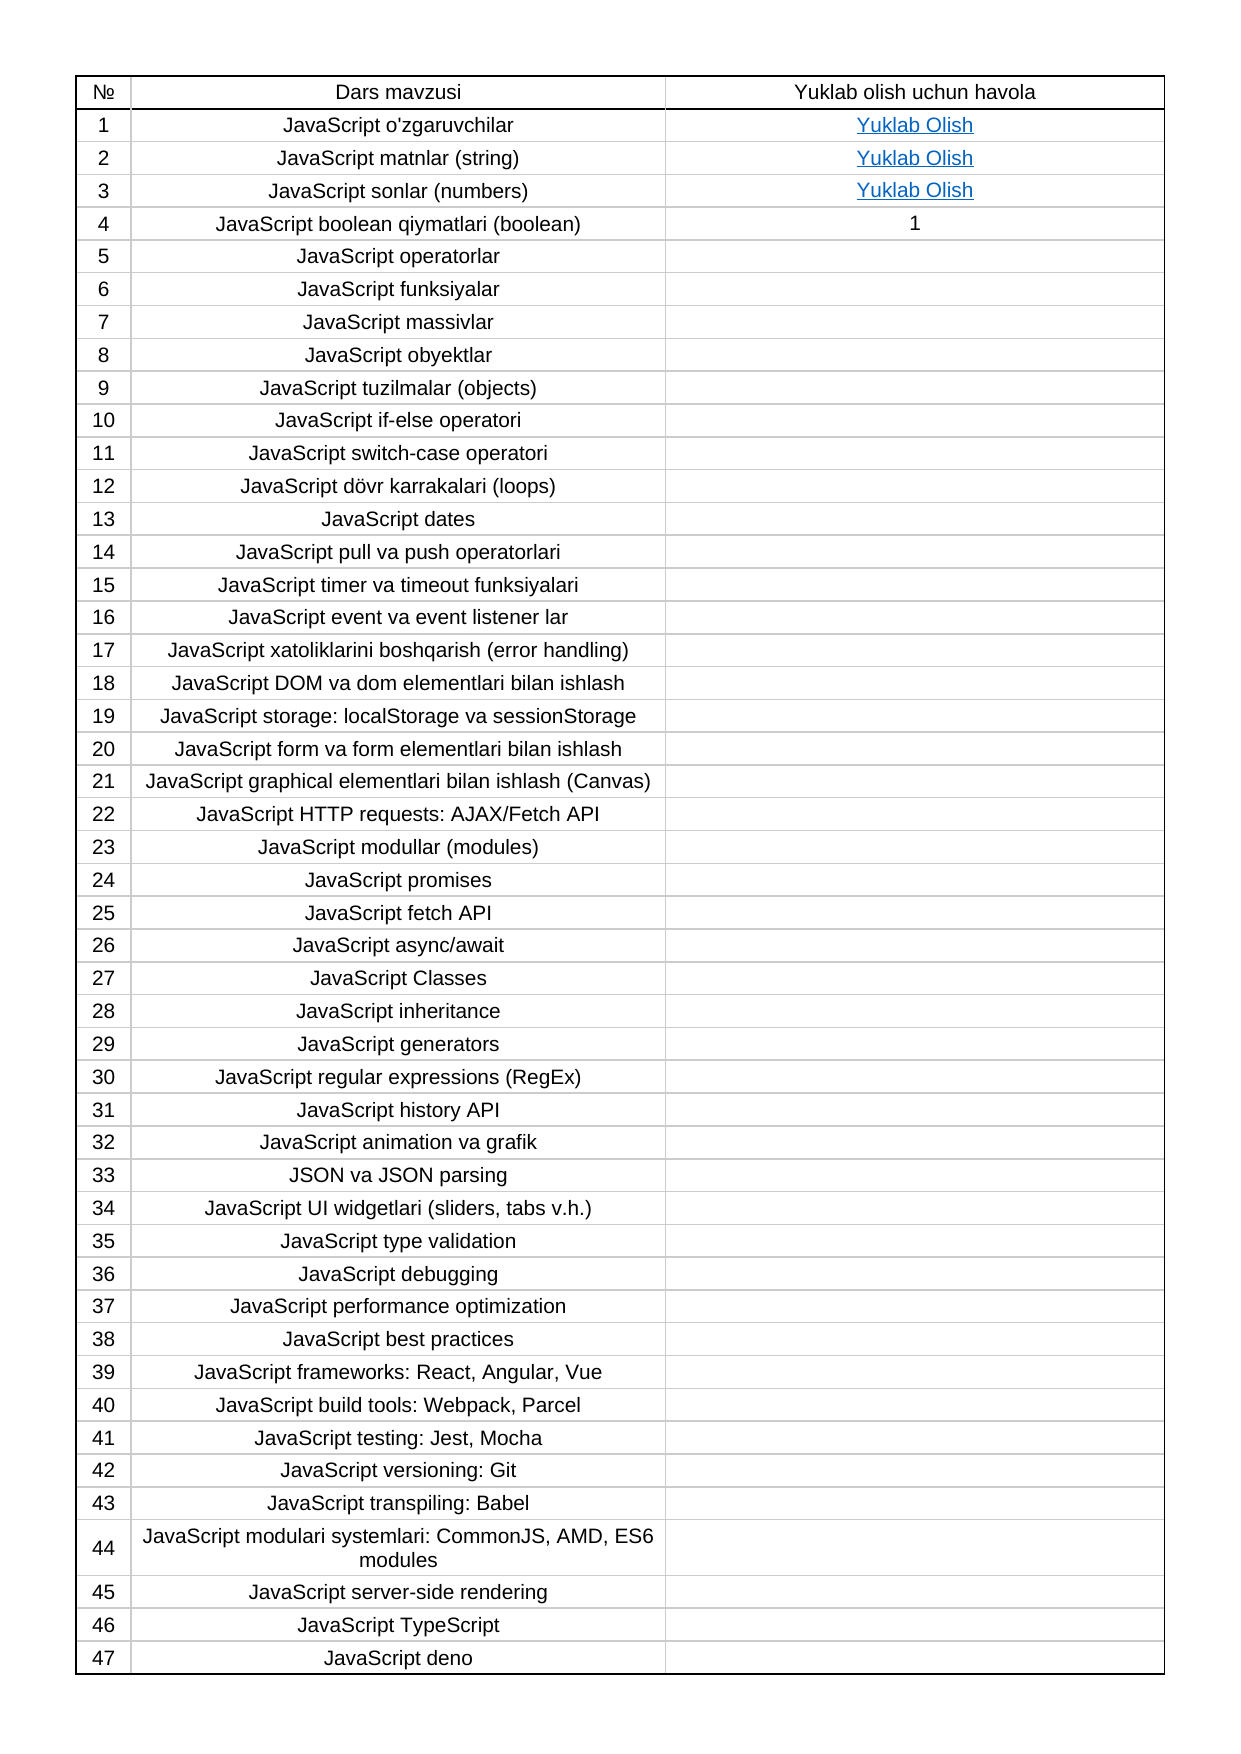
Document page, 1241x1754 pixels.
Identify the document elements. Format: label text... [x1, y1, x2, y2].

table_cell 15 [77, 569, 130, 600]
table_cell JavaScript versioning: Git [132, 1455, 665, 1486]
table_cell [666, 1160, 1164, 1191]
table_header № [77, 77, 130, 108]
table_cell [666, 273, 1164, 305]
table_cell JavaScript type validation [132, 1225, 665, 1256]
table_cell JavaScript UI widgetlari (sliders, tabs v.h.) [132, 1192, 665, 1223]
table_cell 29 [77, 1028, 130, 1059]
table_cell 36 [77, 1258, 130, 1289]
table_cell [666, 733, 1164, 764]
table_cell 7 [77, 306, 130, 337]
table_cell 38 [77, 1323, 130, 1355]
table_cell 24 [77, 864, 130, 895]
table_cell JavaScript massivlar [132, 306, 665, 337]
table_cell JavaScript modullar (modules) [132, 831, 665, 862]
table_cell JavaScript o'zgaruvchilar [132, 110, 665, 141]
table_cell JavaScript obyektlar [132, 339, 665, 370]
table_cell [666, 1127, 1164, 1158]
table_cell JavaScript modulari systemlari: CommonJS, AMD, ES6 modules [132, 1520, 665, 1574]
table_cell [666, 864, 1164, 895]
table_cell [666, 700, 1164, 731]
table_cell 30 [77, 1061, 130, 1092]
table_cell 32 [77, 1127, 130, 1158]
table_cell [666, 306, 1164, 337]
table_cell JavaScript form va form elementlari bilan ishlash [132, 733, 665, 764]
table_cell JavaScript DOM va dom elementlari bilan ishlash [132, 667, 665, 698]
table_cell [666, 405, 1164, 436]
table_cell 2 [77, 142, 130, 173]
table_cell 9 [77, 372, 130, 403]
table_cell 3 [77, 175, 130, 206]
table_cell 6 [77, 273, 130, 305]
table_cell [666, 470, 1164, 502]
table_cell JavaScript operatorlar [132, 241, 665, 272]
table_cell JavaScript matnlar (string) [132, 142, 665, 173]
table_cell JavaScript tuzilmalar (objects) [132, 372, 665, 403]
table_cell JavaScript switch-case operatori [132, 438, 665, 469]
table_cell [666, 1061, 1164, 1092]
table_cell 17 [77, 635, 130, 666]
table_cell [666, 339, 1164, 370]
table_cell 25 [77, 897, 130, 928]
table_cell JavaScript fetch API [132, 897, 665, 928]
table_cell [666, 1609, 1164, 1640]
table_cell [666, 1028, 1164, 1059]
table_header Yuklab olish uchun havola [666, 77, 1164, 108]
table_cell 42 [77, 1455, 130, 1486]
table_cell Yuklab Olish [666, 110, 1164, 141]
table_cell JavaScript graphical elementlari bilan ishlash (Canvas) [132, 766, 665, 797]
table_cell [666, 1422, 1164, 1453]
table_cell JavaScript animation va grafik [132, 1127, 665, 1158]
table_cell [666, 1094, 1164, 1125]
table_cell JavaScript testing: Jest, Mocha [132, 1422, 665, 1453]
table_cell JavaScript sonlar (numbers) [132, 175, 665, 206]
table_cell [666, 766, 1164, 797]
table_cell [666, 569, 1164, 600]
table_cell 14 [77, 536, 130, 567]
table_cell 34 [77, 1192, 130, 1223]
table_cell 18 [77, 667, 130, 698]
table_cell JavaScript frameworks: React, Angular, Vue [132, 1356, 665, 1387]
table_cell JavaScript dövr karrakalari (loops) [132, 470, 665, 502]
table_cell [666, 1258, 1164, 1289]
table_cell JavaScript dates [132, 503, 665, 534]
table_cell 21 [77, 766, 130, 797]
table_cell Yuklab Olish [666, 175, 1164, 206]
table_cell 44 [77, 1520, 130, 1574]
table_cell 46 [77, 1609, 130, 1640]
table_cell [666, 602, 1164, 633]
table_cell JavaScript event va event listener lar [132, 602, 665, 633]
table_cell 23 [77, 831, 130, 862]
table_cell 1 [77, 110, 130, 141]
table_cell [666, 241, 1164, 272]
table_cell 33 [77, 1160, 130, 1191]
table_cell [666, 963, 1164, 994]
table_cell JavaScript debugging [132, 1258, 665, 1289]
table_cell JavaScript Classes [132, 963, 665, 994]
table_cell 43 [77, 1488, 130, 1519]
table_cell 16 [77, 602, 130, 633]
table_cell JavaScript funksiyalar [132, 273, 665, 305]
table_cell [666, 897, 1164, 928]
table_cell JavaScript best practices [132, 1323, 665, 1355]
table_cell JavaScript deno [132, 1642, 665, 1673]
table_cell [666, 667, 1164, 698]
table_cell 11 [77, 438, 130, 469]
table_cell [666, 635, 1164, 666]
table_cell JavaScript regular expressions (RegEx) [132, 1061, 665, 1092]
table_cell 1 [666, 208, 1164, 239]
table_cell JavaScript build tools: Webpack, Parcel [132, 1389, 665, 1420]
table_cell JavaScript boolean qiymatlari (boolean) [132, 208, 665, 239]
table_cell 12 [77, 470, 130, 502]
table_cell 5 [77, 241, 130, 272]
table_cell 40 [77, 1389, 130, 1420]
table_cell JavaScript transpiling: Babel [132, 1488, 665, 1519]
table_cell [666, 1389, 1164, 1420]
table_cell [666, 1323, 1164, 1355]
table_cell [666, 1356, 1164, 1387]
table_cell [666, 1225, 1164, 1256]
table_cell [666, 1576, 1164, 1607]
table_cell JavaScript generators [132, 1028, 665, 1059]
table_cell [666, 1642, 1164, 1673]
table_cell 28 [77, 995, 130, 1027]
table_cell JavaScript storage: localStorage va sessionStorage [132, 700, 665, 731]
table_cell 37 [77, 1291, 130, 1322]
table_cell [666, 831, 1164, 862]
table_cell [666, 1488, 1164, 1519]
table_cell [666, 372, 1164, 403]
table_cell 47 [77, 1642, 130, 1673]
table_cell 45 [77, 1576, 130, 1607]
table_cell JavaScript promises [132, 864, 665, 895]
table_cell 8 [77, 339, 130, 370]
table_cell [666, 930, 1164, 961]
table_cell JavaScript if-else operatori [132, 405, 665, 436]
table_cell JavaScript history API [132, 1094, 665, 1125]
table_cell [666, 1520, 1164, 1574]
table_cell [666, 438, 1164, 469]
table_cell 26 [77, 930, 130, 961]
table_cell 39 [77, 1356, 130, 1387]
table_cell JSON va JSON parsing [132, 1160, 665, 1191]
table_header Dars mavzusi [132, 77, 665, 108]
table_cell JavaScript HTTP requests: AJAX/Fetch API [132, 798, 665, 830]
table_cell JavaScript timer va timeout funksiyalari [132, 569, 665, 600]
table_cell JavaScript inheritance [132, 995, 665, 1027]
table_cell 4 [77, 208, 130, 239]
table_cell JavaScript server-side rendering [132, 1576, 665, 1607]
table_cell 13 [77, 503, 130, 534]
table_cell JavaScript TypeScript [132, 1609, 665, 1640]
table_cell JavaScript performance optimization [132, 1291, 665, 1322]
table_cell 22 [77, 798, 130, 830]
table_cell [666, 1455, 1164, 1486]
table_cell 10 [77, 405, 130, 436]
table_cell [666, 995, 1164, 1027]
table_cell JavaScript xatoliklarini boshqarish (error handling) [132, 635, 665, 666]
table_cell 20 [77, 733, 130, 764]
table_cell 35 [77, 1225, 130, 1256]
table_cell [666, 536, 1164, 567]
table_cell [666, 1192, 1164, 1223]
table_cell 31 [77, 1094, 130, 1125]
table_cell 41 [77, 1422, 130, 1453]
table_cell [666, 798, 1164, 830]
table_cell JavaScript async/await [132, 930, 665, 961]
table_cell JavaScript pull va push operatorlari [132, 536, 665, 567]
table_cell [666, 1291, 1164, 1322]
table_cell 27 [77, 963, 130, 994]
table_cell [666, 503, 1164, 534]
table_cell Yuklab Olish [666, 142, 1164, 173]
table_cell 19 [77, 700, 130, 731]
